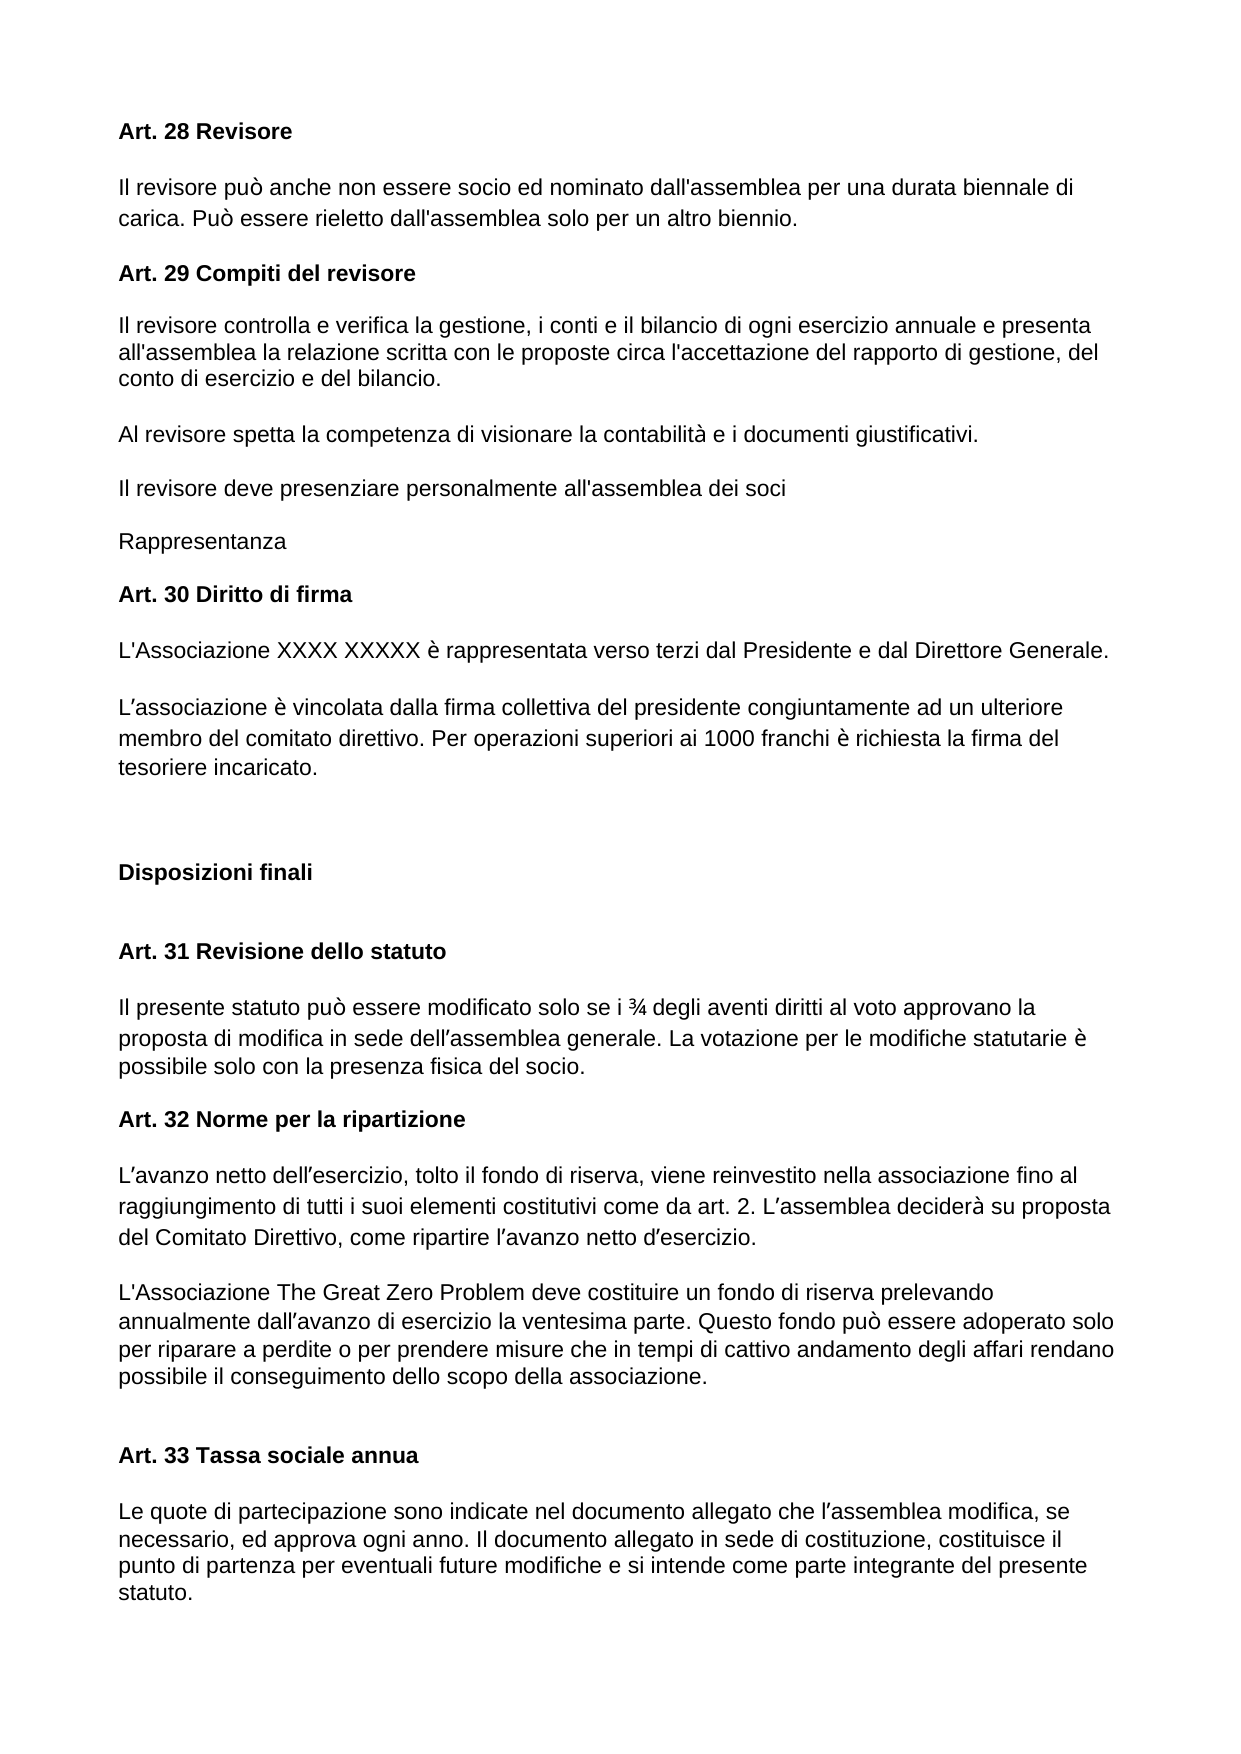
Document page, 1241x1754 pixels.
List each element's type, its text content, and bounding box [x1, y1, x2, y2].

text Art. 29 Compiti del revisore [118, 260, 1122, 286]
text Il revisore può anche non essere socio ed nominato dall'assemblea per una durata biennale di carica. Può essere rieletto dall'assemblea solo per un altro biennio. [118, 171, 1122, 233]
text Il presente statuto può essere modificato solo se i ¾ degli aventi diritti al voto approvano la proposta di modifica in sede dell’assemblea generale. La votazione per le modifiche statutarie è possibile solo con la presenza fisica del socio. [118, 991, 1122, 1080]
text Art. 33 Tassa sociale annua [118, 1442, 1122, 1468]
text Disposizioni finali [118, 859, 1122, 885]
text Art. 31 Revisione dello statuto [118, 938, 1122, 964]
text L’associazione è vincolata dalla firma collettiva del presidente congiuntamente ad un ulteriore membro del comitato direttivo. Per operazioni superiori ai 1000 franchi è richiesta la firma del tesoriere incaricato. [118, 691, 1122, 780]
text Art. 28 Revisore [118, 118, 1122, 144]
text Rappresentanza [118, 528, 1122, 554]
text Il revisore controlla e verifica la gestione, i conti e il bilancio di ogni esercizio annuale e presenta all'assemblea la relazione scritta con le proposte circa l'accettazione del rapporto di gestione, del conto di esercizio e del bilancio. [118, 312, 1122, 391]
text Al revisore spetta la competenza di visionare la contabilità e i documenti giustificativi. [118, 418, 1122, 449]
text Art. 32 Norme per la ripartizione [118, 1106, 1122, 1132]
text L’avanzo netto dell’esercizio, tolto il fondo di riserva, viene reinvestito nella associazione fino al raggiungimento di tutti i suoi elementi costitutivi come da art. 2. L’assemblea deciderà su proposta del Comitato Direttivo, come ripartire l’avanzo netto d’esercizio. [118, 1159, 1122, 1252]
text Le quote di partecipazione sono indicate nel documento allegato che l’assemblea modifica, se necessario, ed approva ogni anno. Il documento allegato in sede di costituzione, costituisce il punto di partenza per eventuali future modifiche e si intende come parte integrante del presente statuto. [118, 1494, 1122, 1605]
text Art. 30 Diritto di firma [118, 581, 1122, 607]
text Il revisore deve presenziare personalmente all'assemblea dei soci [118, 475, 1122, 502]
text L'Associazione XXXX XXXXX è rappresentata verso terzi dal Presidente e dal Direttore Generale. [118, 633, 1122, 665]
text L'Associazione The Great Zero Problem deve costituire un fondo di riserva prelevando annualmente dall’avanzo di esercizio la ventesima parte. Questo fondo può essere adoperato solo per riparare a perdite o per prendere misure che in tempi di cattivo andamento degli affari rendano possibile il conseguimento dello scopo della associazione. [118, 1279, 1122, 1389]
